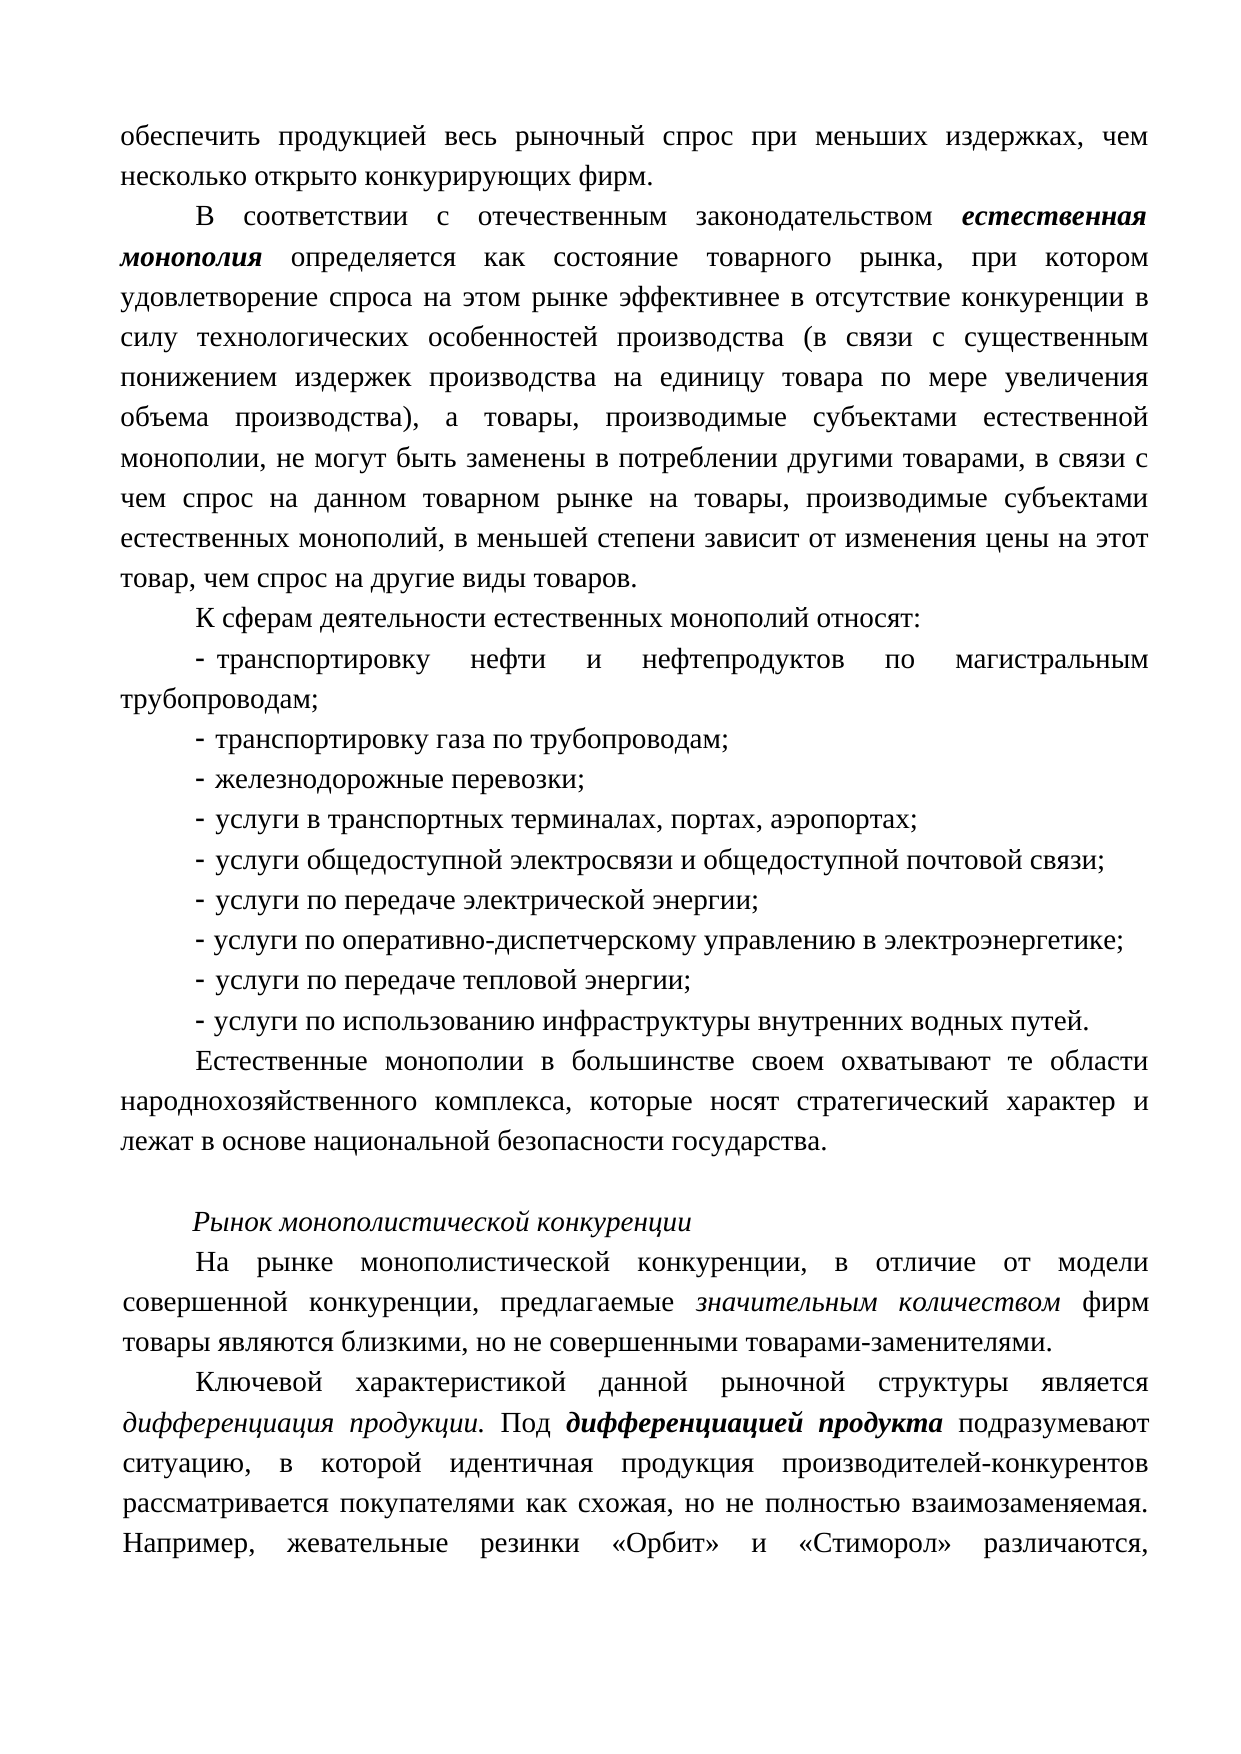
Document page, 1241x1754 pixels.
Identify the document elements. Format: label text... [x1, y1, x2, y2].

text В соответствии с отечественным законодательством естественная монополия определяется как состояние товарного рынка, при котором удовлетворение спроса на этом рынке эффективнее в отсутствие конкуренции в силу технологических особенностей производства (в связи с существенным понижением издержек производства на единицу товара по мере увеличения объема производства), а товары, производимые субъектами естественной монополии, не могут быть заменены в потреблении другими товарами, в связи с чем спрос на данном товарном рынке на товары, производимые субъектами естественных монополий, в меньшей степени зависит от изменения цены на этот товар, чем спрос на другие виды товаров. [120, 198, 1149, 594]
list услуги общедоступной электросвязи и общедоступной почтовой связи; [120, 842, 1152, 875]
list услуги по передаче электрической энергии; [120, 882, 1152, 916]
list услуги в транспортных терминалах, портах, аэропортах; [120, 802, 1152, 835]
list услуги по использованию инфраструктуры внутренних водных путей. [120, 1003, 1152, 1036]
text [122, 1364, 1149, 1559]
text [120, 118, 1149, 192]
list услуги по оперативно-диспетчерскому управлению в электроэнергетике; [120, 922, 1152, 956]
list услуги по передаче тепловой энергии; [120, 962, 1152, 996]
text Естественные монополии в большинстве своем охватывают те области народнохозяйственного комплекса, которые носят стратегический характер и лежат в основе национальной безопасности государства. [120, 1043, 1149, 1157]
text На рынке монополистической конкуренции, в отличие от модели совершенной конкуренции, предлагаемые значительным количеством фирм товары являются близкими, но не совершенными товарами-заменителями. [122, 1244, 1149, 1358]
list транспортировку нефти и нефтепродуктов по магистральным трубопроводам; [120, 641, 1149, 714]
text К сферам деятельности естественных монополий относят: [120, 601, 1149, 634]
text Рынок монополистической конкуренции [118, 1204, 1149, 1237]
list железнодорожные перевозки; [120, 761, 1152, 795]
list транспортировку газа по трубопроводам; [120, 721, 1152, 755]
